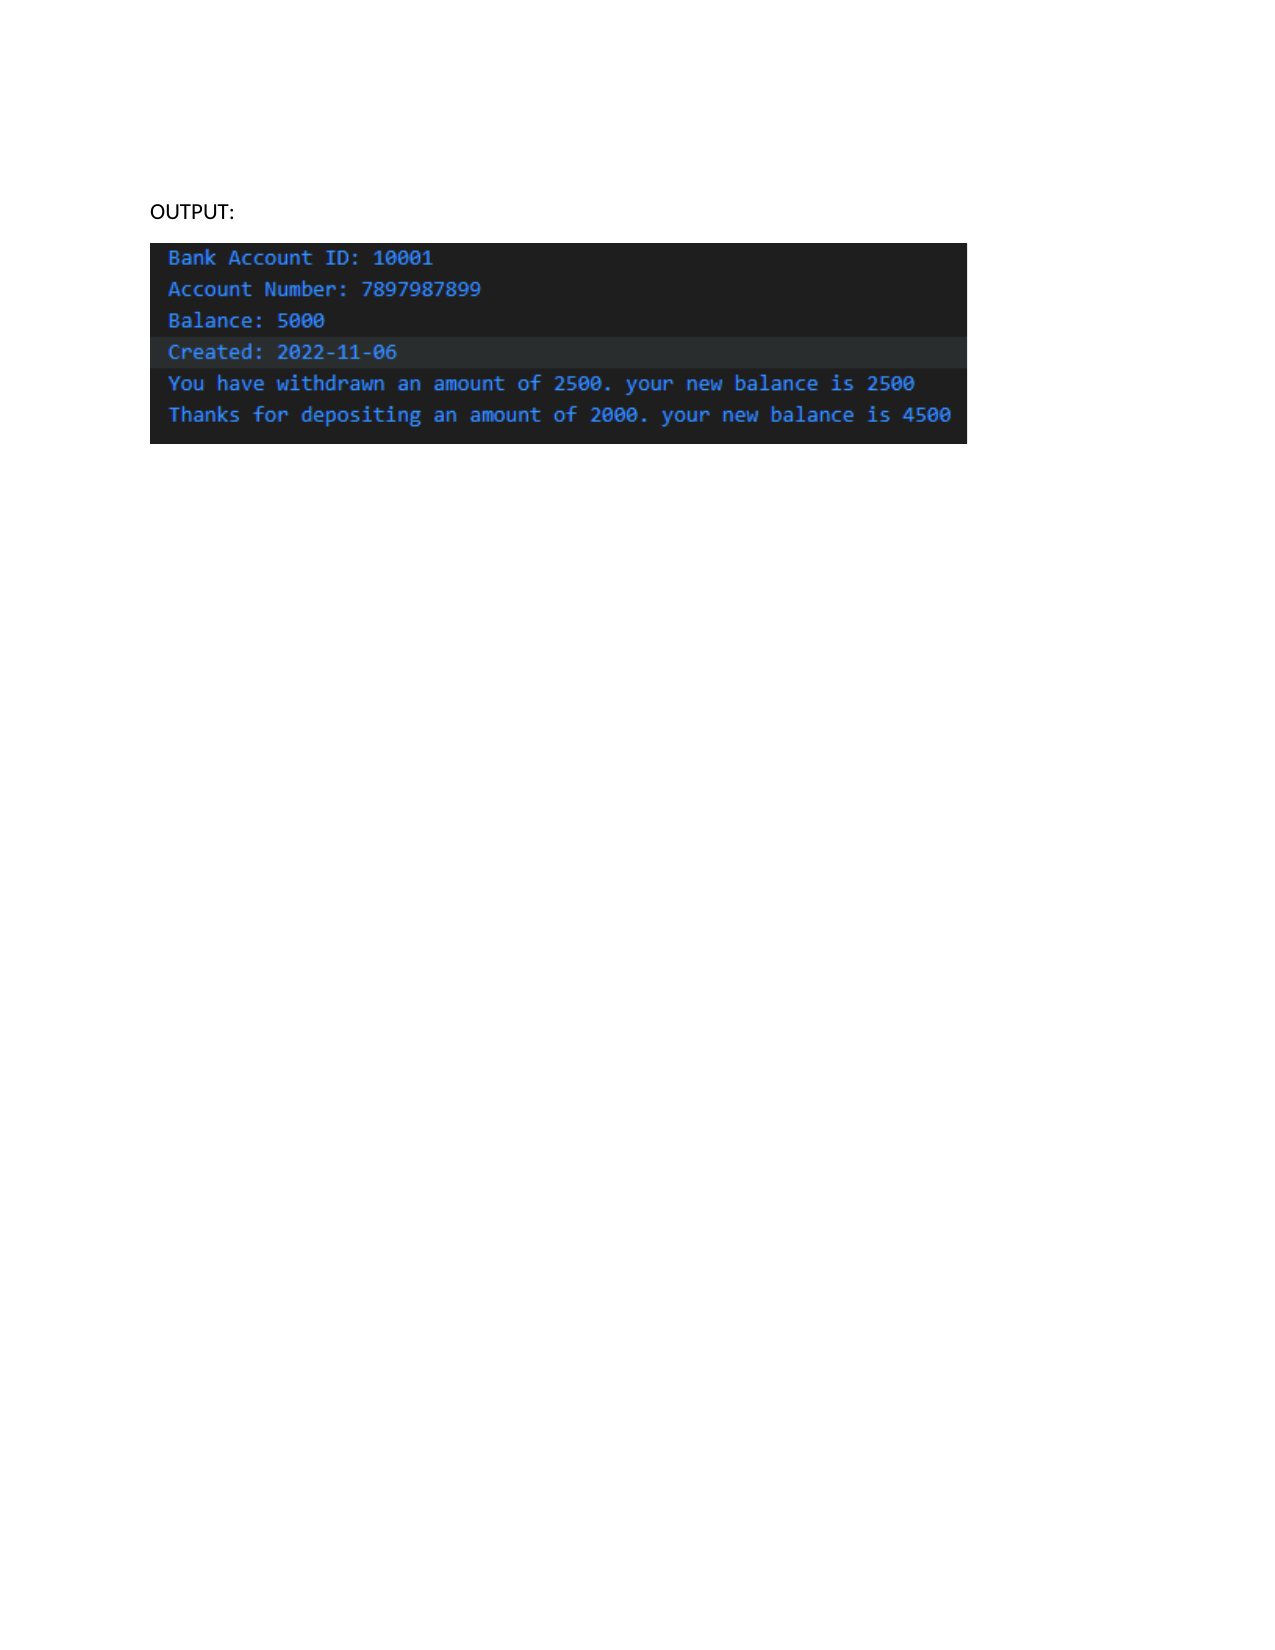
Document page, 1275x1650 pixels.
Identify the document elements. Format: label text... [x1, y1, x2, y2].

text OUTPUT: [150, 197, 1125, 225]
picture [150, 243, 968, 444]
